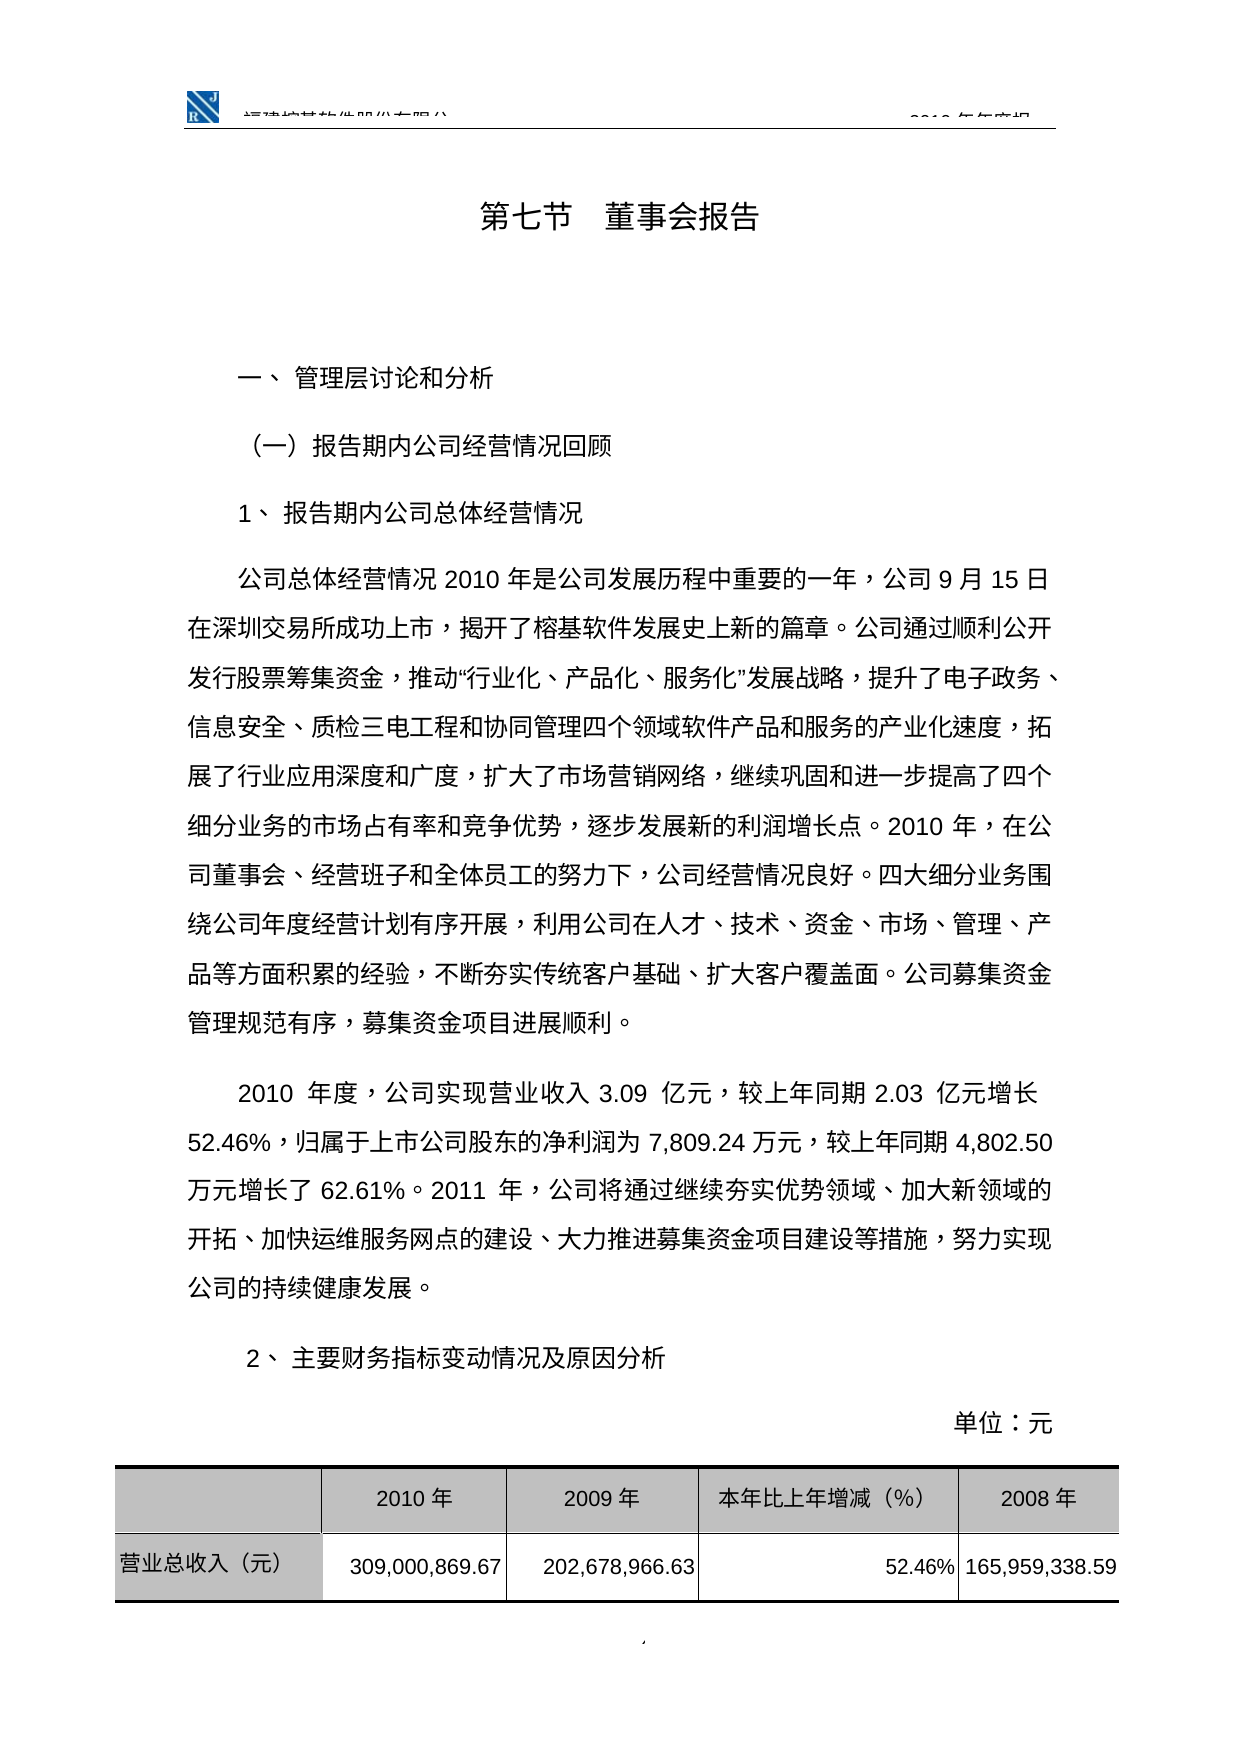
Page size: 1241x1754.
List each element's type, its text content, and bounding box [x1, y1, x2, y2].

text 单位：元 [104, 1406, 1053, 1440]
text 公司总体经营情况 2010 年是公司发展历程中重要的一年，公司 9 月 15 日 在深圳交易所成功上市，揭开了榕基软件发展史上新的篇章。公司通过顺利公开 发行股票筹集资金，推动“行业化、产品化、服务化”发展战略，提升了电子政务、 信息安全、质检三电工程和协同管理四个领域软件产品和服务的产业化速度，拓 展了行业应用深度和广度，扩大了市场营销网络，继续巩固和进一步提高了四个 细分业务的市场占有率和竞争优势，逐步发展新的利润增长点。2010 年，在公 司董事会、经营班子和全体员工的努力下，公司经营情况良好。四大细分业务围 绕公司年度经营计划有序开展，利用公司在人才、技术、资金、市场、管理、产 品等方面积累的经验，不断夯实传统客户基础、扩大客户覆盖面。公司募集资金 管理规范有序，募集资金项目进展顺利。 [187, 562, 1066, 1040]
subtitle 第七节 董事会报告 [104, 194, 1136, 237]
table_header 本年比上年增减（％） [699, 1469, 958, 1532]
picture [187, 91, 219, 123]
table_cell 52.46% [699, 1534, 958, 1600]
table_cell 309,000,869.67 [323, 1534, 506, 1600]
text 2010 年度，公司实现营业收入 3.09 亿元，较上年同期 2.03 亿元增长 [238, 1076, 1066, 1110]
text 52.46%，归属于上市公司股东的净利润为 7,809.24 万元，较上年同期 4,802.50 万元增长了 62.61%。2011 年，公司将通过继续夯实优势领域、加大新领域的 开拓、加快运维服务网点的建设、大力推进募集资金项目建设等措施，努力实现 公司的持续健康发展。 [187, 1124, 1053, 1304]
table_header 2009 年 [507, 1469, 698, 1532]
text （一）报告期内公司经营情况回顾 [238, 428, 1066, 462]
text 一、 管理层讨论和分析 [238, 361, 1066, 395]
table_cell 165,959,338.59 [959, 1534, 1119, 1600]
table_cell 202,678,966.63 [507, 1534, 698, 1600]
text 2、 主要财务指标变动情况及原因分析 [246, 1340, 1066, 1374]
table_cell 营业总收入（元） [115, 1534, 320, 1600]
text 1、 报告期内公司总体经营情况 [238, 496, 1066, 530]
table_header 2010 年 [322, 1469, 506, 1532]
table_header [115, 1469, 321, 1532]
table_header 2008 年 [959, 1469, 1119, 1532]
